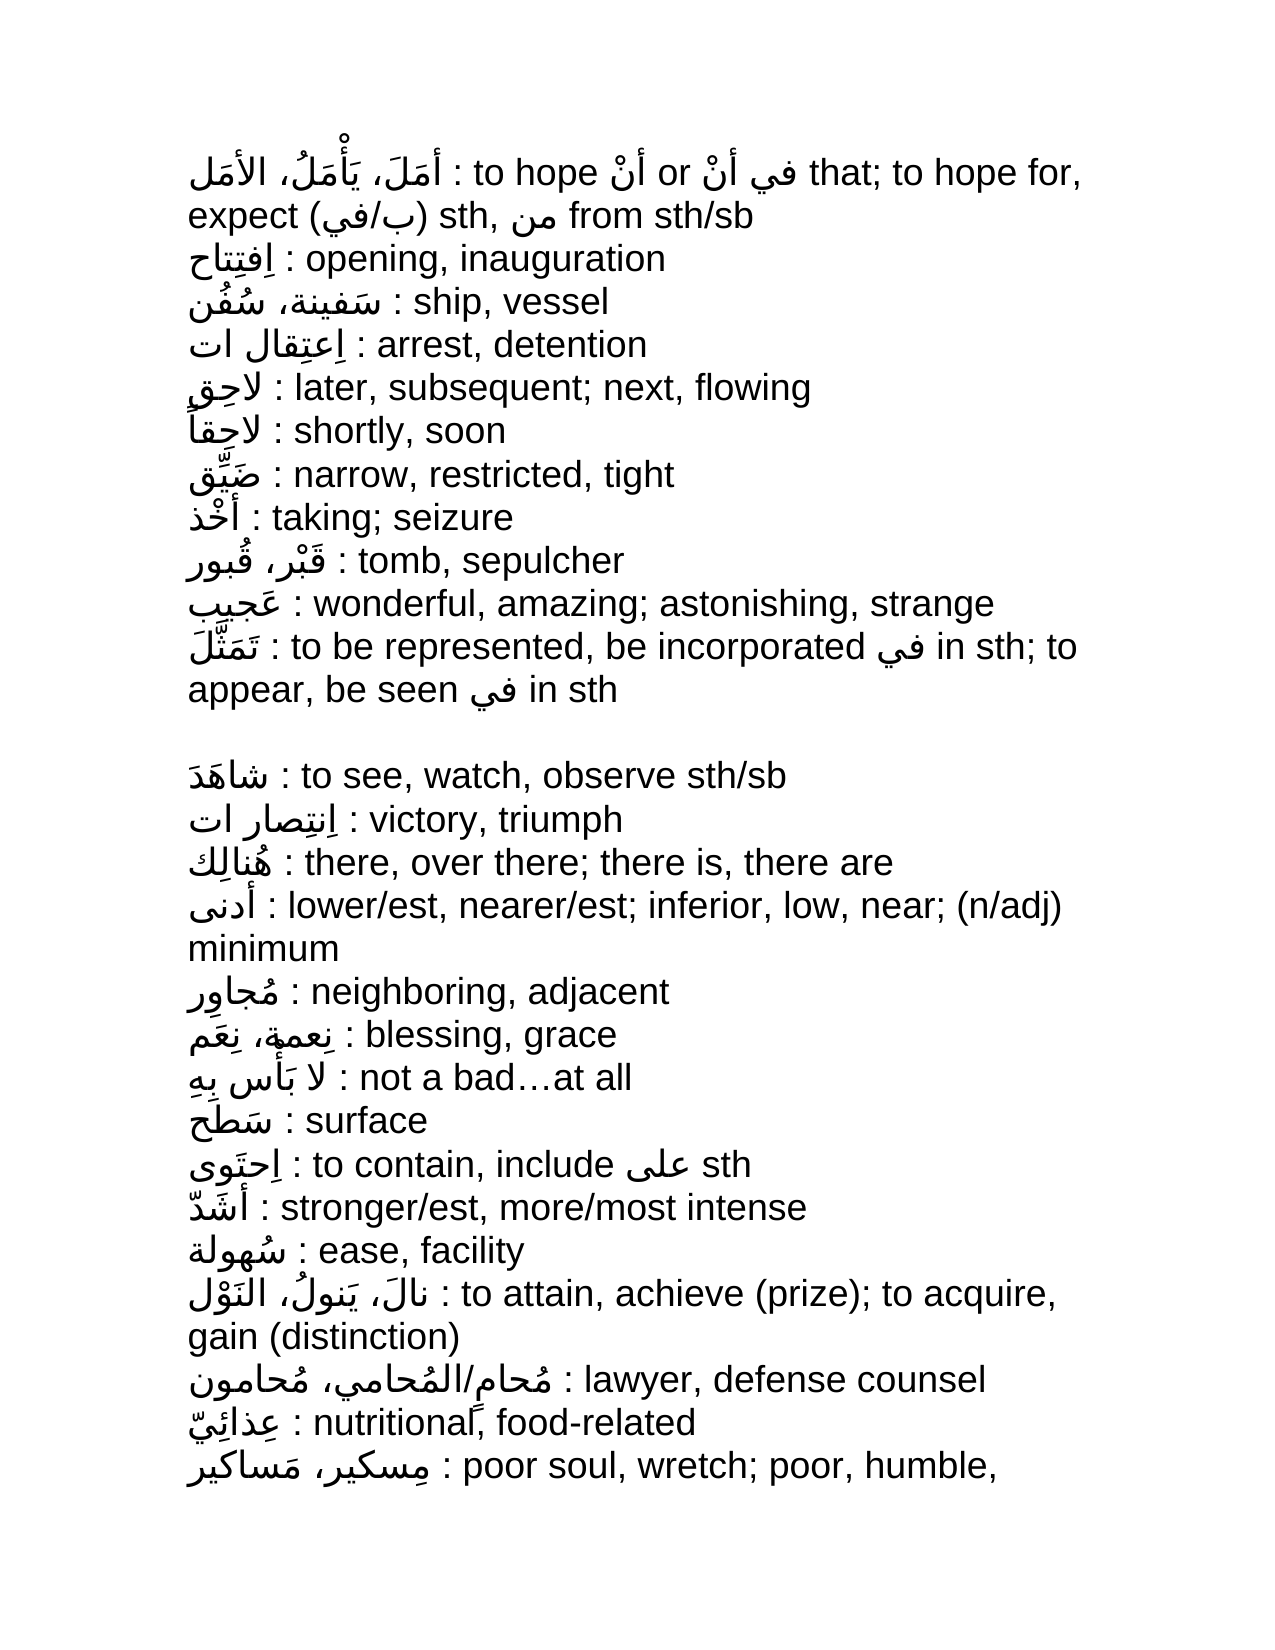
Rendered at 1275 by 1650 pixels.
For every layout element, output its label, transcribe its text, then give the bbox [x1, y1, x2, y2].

text نالَ، يَنولُ، النَوْل : to attain, achieve (prize); to acquire, gain (distinction) [187, 1271, 1087, 1357]
text سُهولة : ease, facility [187, 1228, 1087, 1271]
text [187, 1444, 1087, 1487]
text شاهَدَ : to see, watch, observe sth/sb [187, 754, 1087, 797]
text اِفتِتاح : opening, inauguration [187, 236, 1087, 279]
text ضَيِّق : narrow, restricted, tight [187, 452, 1087, 495]
text مُحامٍ/المُحامي، مُحامون : lawyer, defense counsel [187, 1357, 1087, 1401]
text هُنالِك : there, over there; there is, there are [187, 840, 1087, 883]
text أدنى : lower/est, nearer/est; inferior, low, near; (n/adj) minimum [187, 883, 1087, 969]
text لا بَأْس بِهِ : not a bad…at all [187, 1056, 1087, 1099]
text قَبْر، قُبور : tomb, sepulcher [187, 538, 1087, 581]
text سَفينة، سُفُن : ship, vessel [187, 279, 1087, 322]
text تَمَثَّلَ : to be represented, be incorporated في in sth; to appear, be seen في in sth [187, 624, 1087, 711]
text لاحِق : later, subsequent; next, flowing [187, 366, 1087, 409]
text عِذائِيّ : nutritional, food-related [187, 1401, 1087, 1444]
text نِعمة، نِعَم : blessing, grace [187, 1012, 1087, 1056]
text لاحِقاً : shortly, soon [187, 409, 1087, 452]
text اِعتِقال ات : arrest, detention [187, 322, 1087, 366]
text أشَدّ : stronger/est, more/most intense [187, 1185, 1087, 1228]
text اِنتِصار ات : victory, triumph [187, 797, 1087, 840]
text سَطح : surface [187, 1099, 1087, 1142]
text أمَلَ، يَأْمَلُ، الأمَل : to hope أنْ or في أنْ that; to hope for, expect (ب/في) sth, من from sth/sb [187, 150, 1087, 236]
text أخْذ : taking; seizure [187, 495, 1087, 538]
text مُجاوِر : neighboring, adjacent [187, 969, 1087, 1012]
text عَجيب : wonderful, amazing; astonishing, strange [187, 581, 1087, 624]
text اِحتَوى : to contain, include على sth [187, 1142, 1087, 1185]
